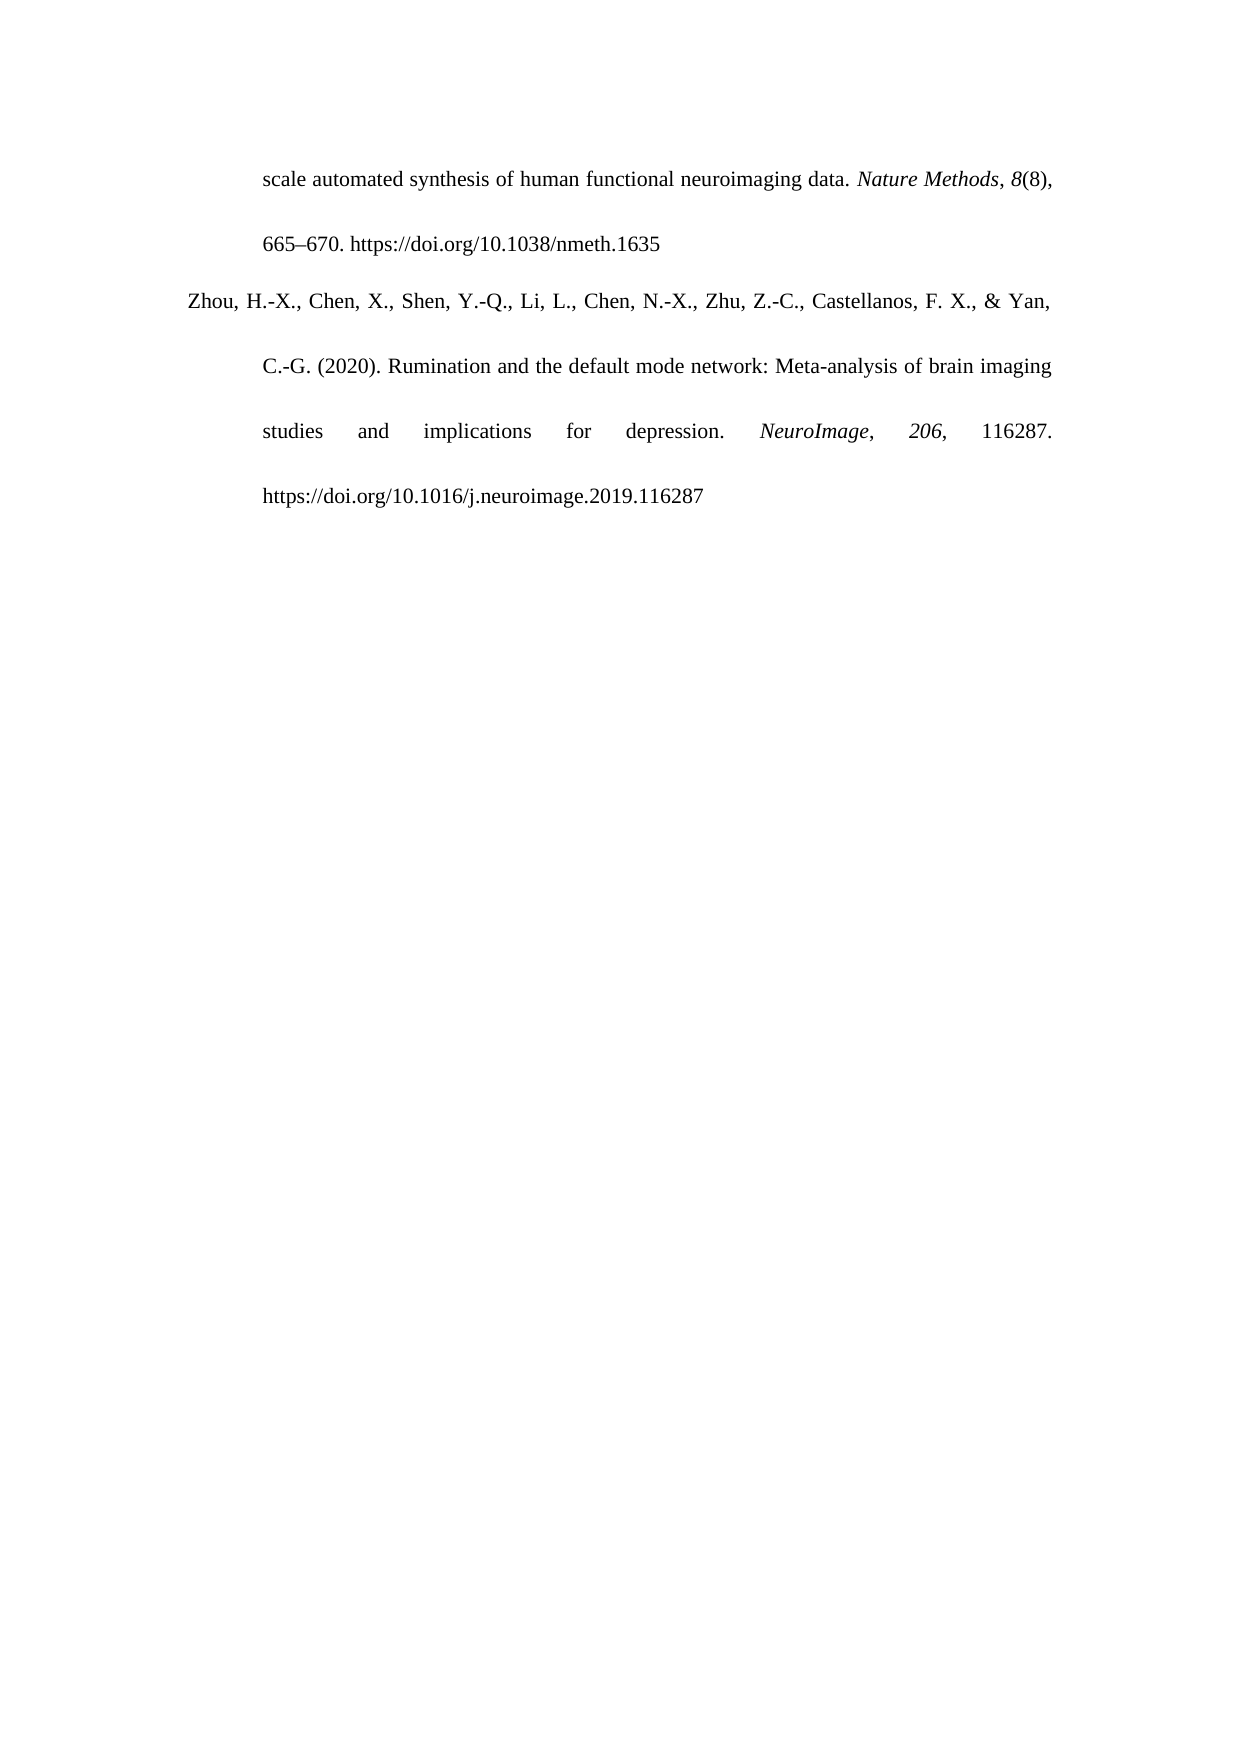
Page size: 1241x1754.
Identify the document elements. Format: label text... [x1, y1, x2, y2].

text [187, 162, 1053, 259]
text Zhou, H.-X., Chen, X., Shen, Y.-Q., Li, L., Chen, N.-X., Zhu, Z.-C., Castellanos, F. X., & Yan, C.-G. (2020). Rumination and the default mode network: Meta-analysis of brain imaging studies and implications for depression. NeuroImage, 206, 116287. https://doi.org/10.1016/j.neuroimage.2019.116287 [187, 285, 1053, 512]
